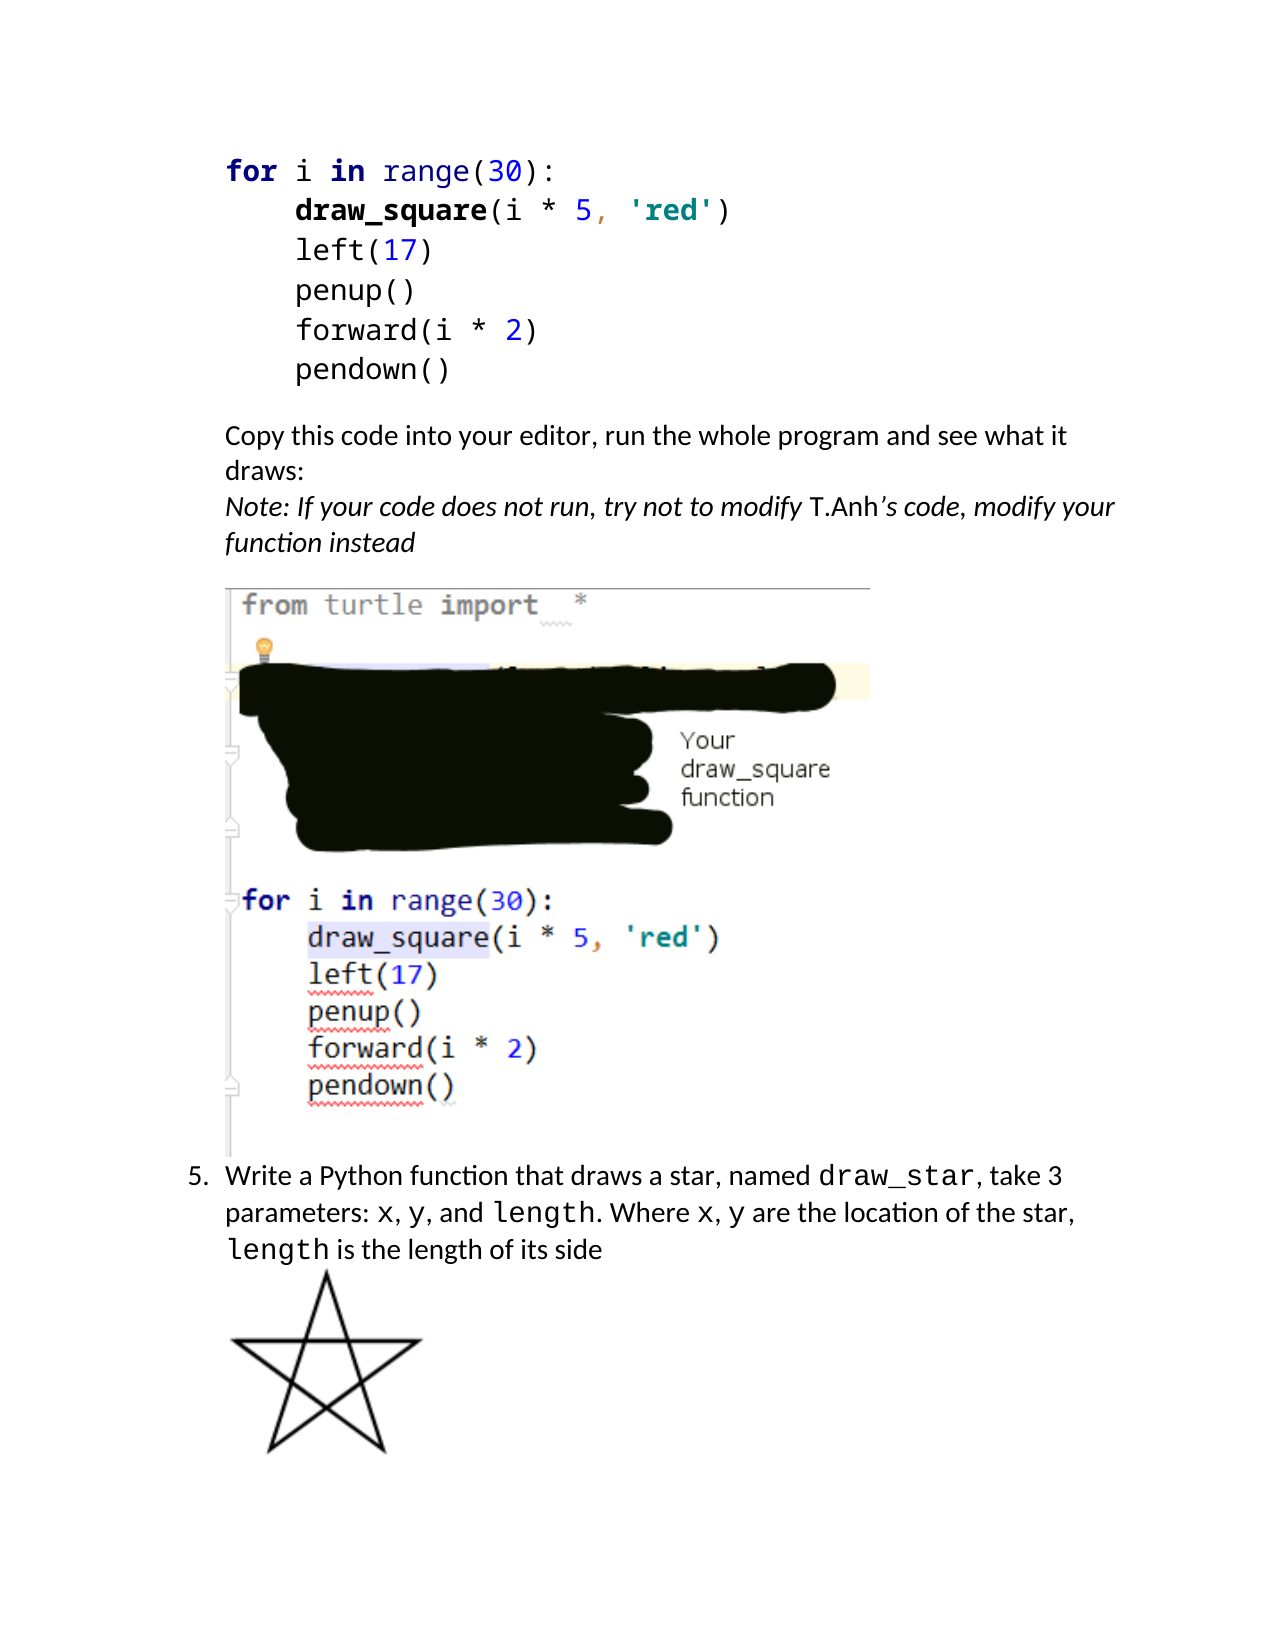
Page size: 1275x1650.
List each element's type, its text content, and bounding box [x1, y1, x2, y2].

list Write a Python function that draws a star, named draw_star, take 3 parameters: x, y, and length. Where x, y are the location of the star, length is the length of its side [187, 1157, 1125, 1268]
text Copy this code into your editor, run the whole program and see what it draws: [225, 417, 1125, 488]
text Note: If your code does not run, try not to modify T.Anh’s code, modify your function instead [225, 488, 1125, 559]
text for i in range(30): draw_square(i * 5, 'red') left(17) penup() forward(i * 2) pendown() [225, 150, 1125, 388]
picture [225, 588, 871, 1157]
picture [225, 1268, 430, 1456]
